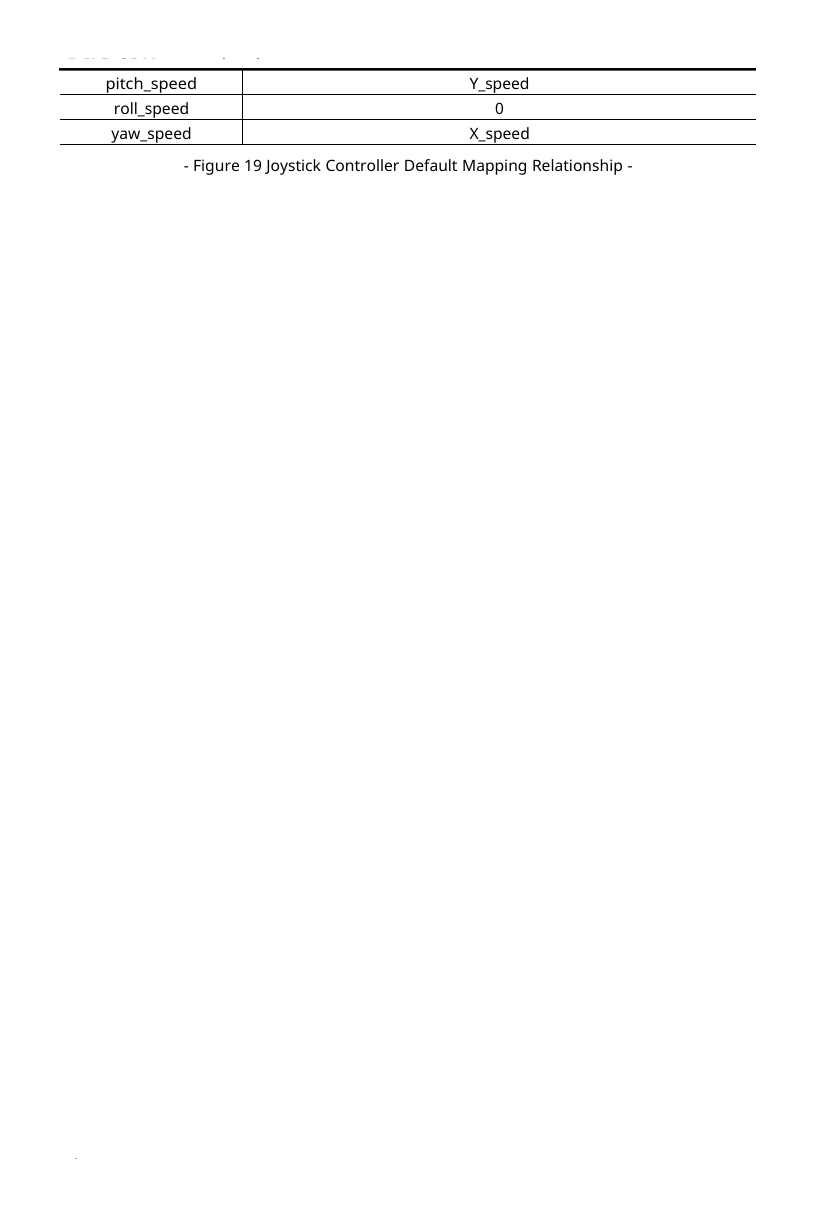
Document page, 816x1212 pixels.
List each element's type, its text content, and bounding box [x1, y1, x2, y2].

table_cell yaw_speed [60, 120, 242, 144]
text - Figure 19 Joystick Controller Default Mapping Relationship - [99, 154, 716, 176]
table_cell roll_speed [60, 95, 242, 119]
table_cell pitch_speed [60, 70, 242, 94]
table_cell X_speed [243, 120, 756, 144]
table_cell Y_speed [243, 70, 756, 94]
table_cell 0 [243, 95, 756, 119]
